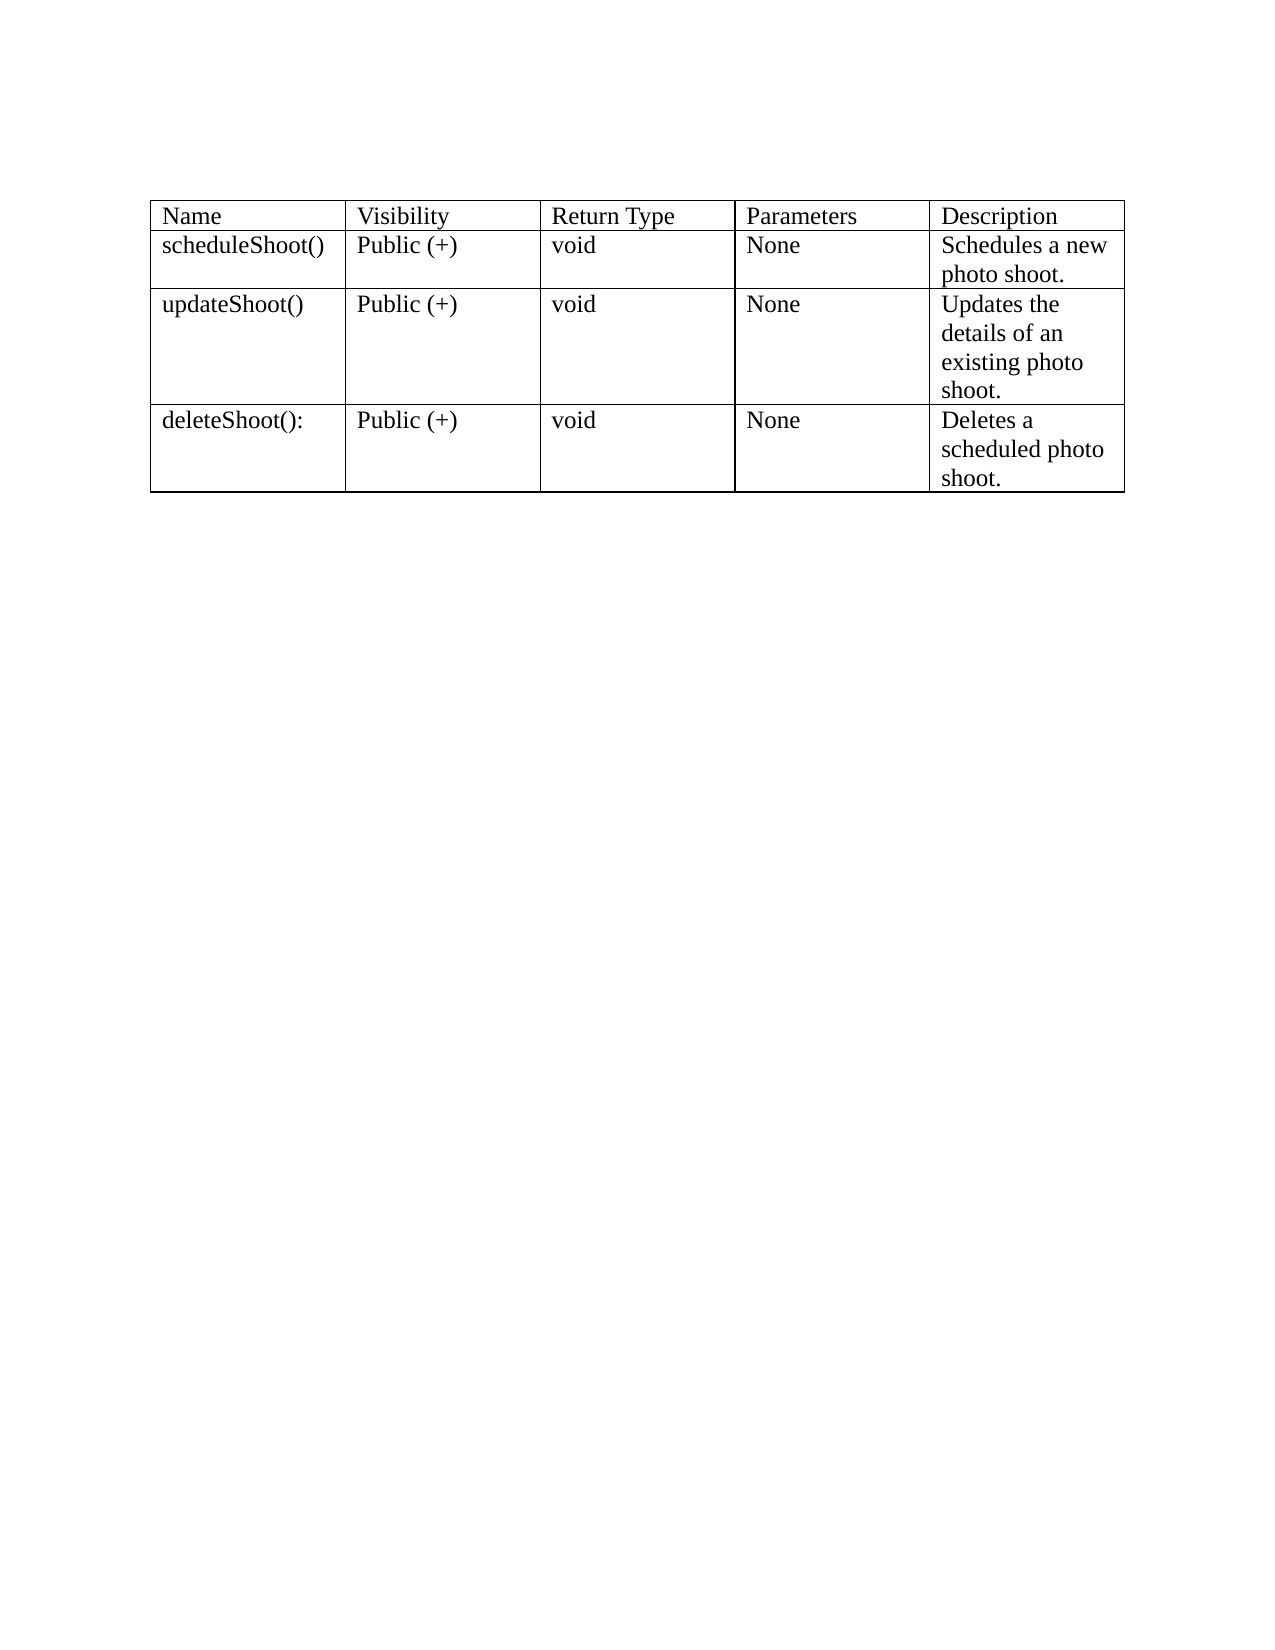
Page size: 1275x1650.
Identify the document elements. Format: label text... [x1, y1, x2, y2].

table_cell scheduleShoot() [151, 231, 345, 288]
table_header Return Type [541, 201, 734, 229]
table_cell void [541, 405, 734, 491]
table_header Name [151, 201, 345, 229]
table_cell deleteShoot(): [151, 405, 345, 491]
table_cell Schedules a new photo shoot. [930, 231, 1124, 288]
table_header Visibility [346, 201, 540, 229]
table_cell void [541, 231, 734, 288]
table_cell None [736, 289, 929, 404]
table_cell void [541, 289, 734, 404]
table_header Description [930, 201, 1124, 229]
table_cell Public (+) [346, 405, 540, 491]
table_cell Public (+) [346, 289, 540, 404]
table_cell None [736, 405, 929, 491]
table_cell Public (+) [346, 231, 540, 288]
table_cell None [736, 231, 929, 288]
table_cell updateShoot() [151, 289, 345, 404]
table_cell Updates the details of an existing photo shoot. [930, 289, 1124, 404]
table_header Parameters [736, 201, 929, 229]
table_cell Deletes a scheduled photo shoot. [930, 405, 1124, 491]
